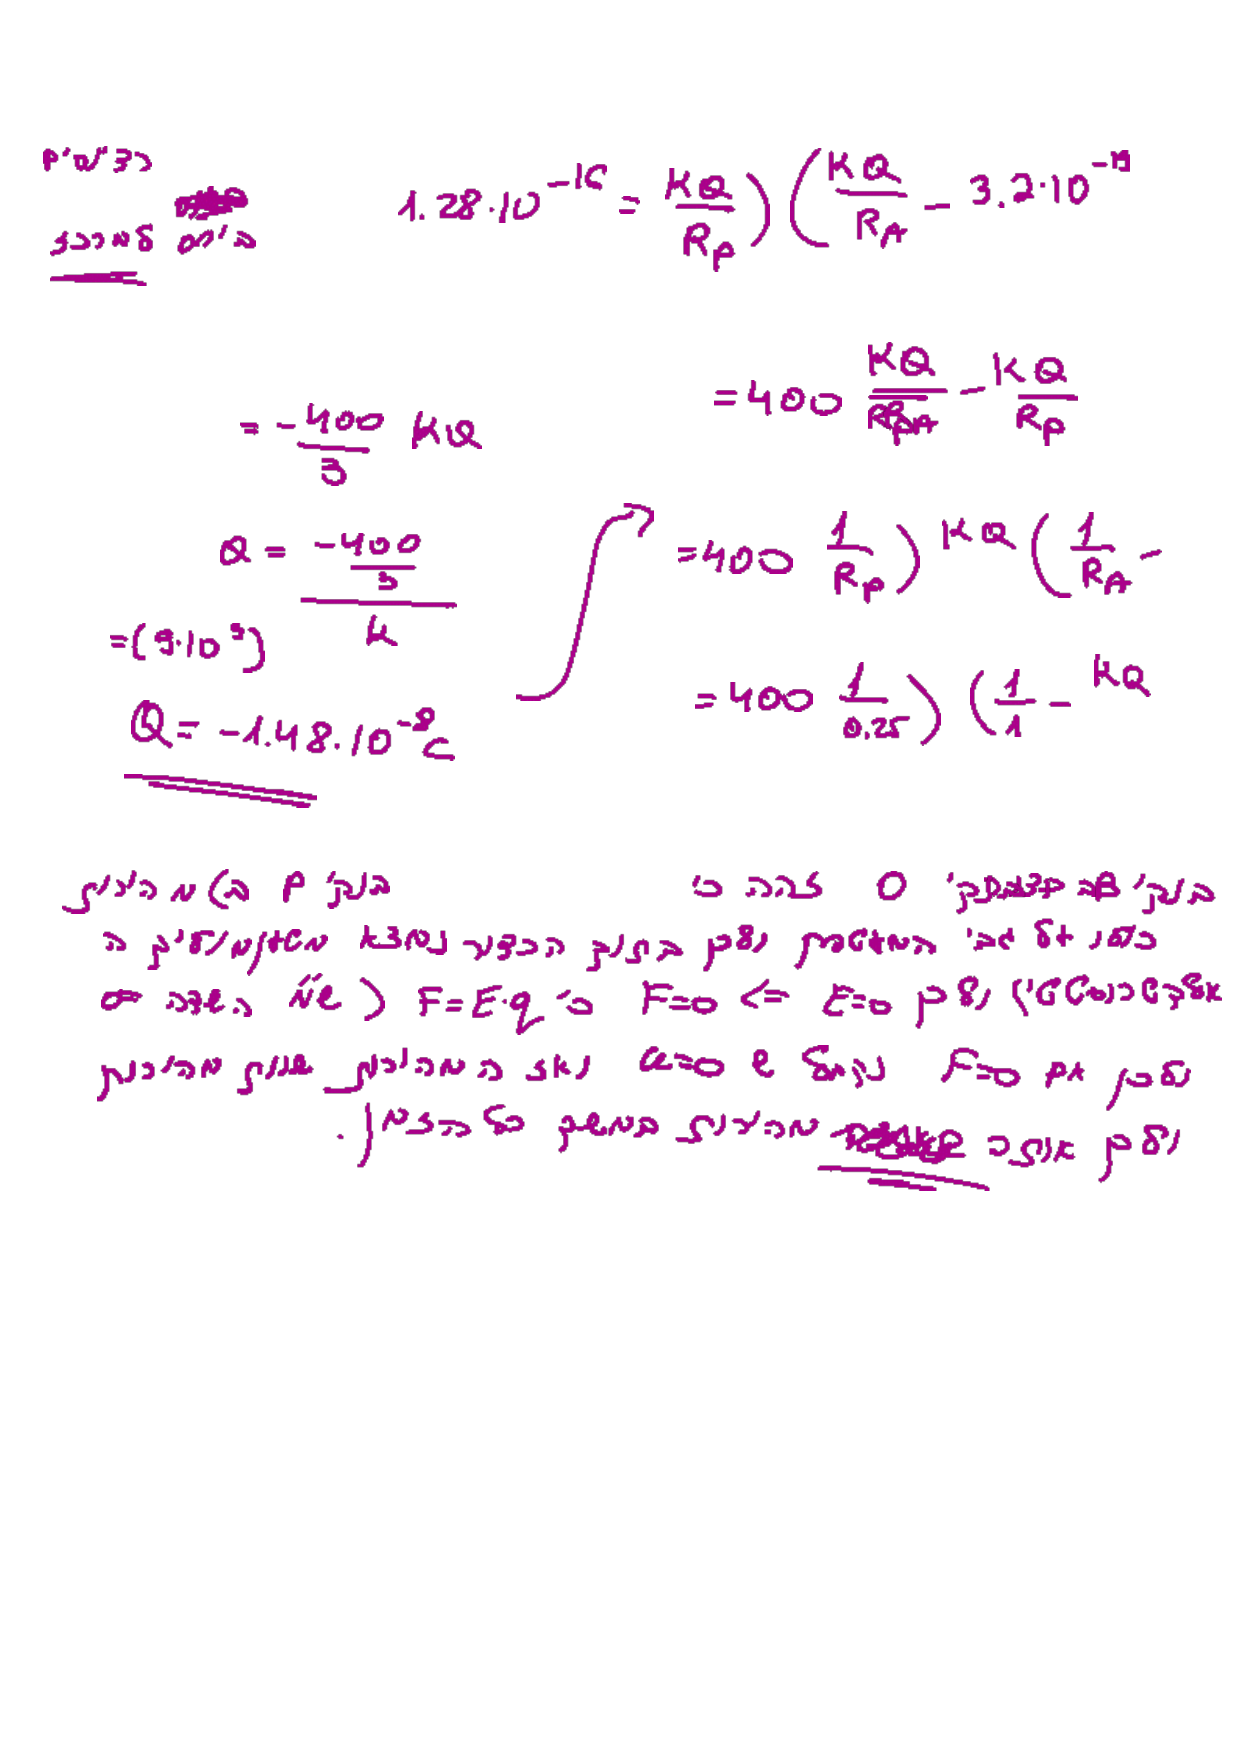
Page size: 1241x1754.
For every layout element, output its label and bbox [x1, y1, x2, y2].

picture [839, 662, 941, 746]
picture [970, 669, 1071, 737]
picture [827, 511, 920, 604]
picture [101, 989, 252, 1017]
picture [240, 403, 384, 486]
picture [1094, 654, 1151, 697]
picture [398, 163, 607, 223]
picture [131, 700, 455, 761]
picture [412, 411, 482, 449]
picture [124, 774, 317, 808]
picture [110, 533, 457, 673]
picture [283, 871, 390, 909]
picture [97, 1045, 1191, 1191]
picture [516, 503, 654, 701]
picture [868, 342, 1078, 446]
picture [619, 196, 640, 214]
picture [103, 929, 385, 1021]
picture [665, 168, 770, 272]
picture [942, 512, 1162, 598]
picture [678, 540, 793, 574]
picture [43, 146, 152, 173]
picture [790, 148, 950, 249]
picture [714, 380, 842, 416]
picture [360, 871, 1222, 1035]
picture [695, 682, 813, 712]
picture [50, 186, 256, 286]
picture [62, 869, 249, 914]
picture [970, 150, 1130, 208]
